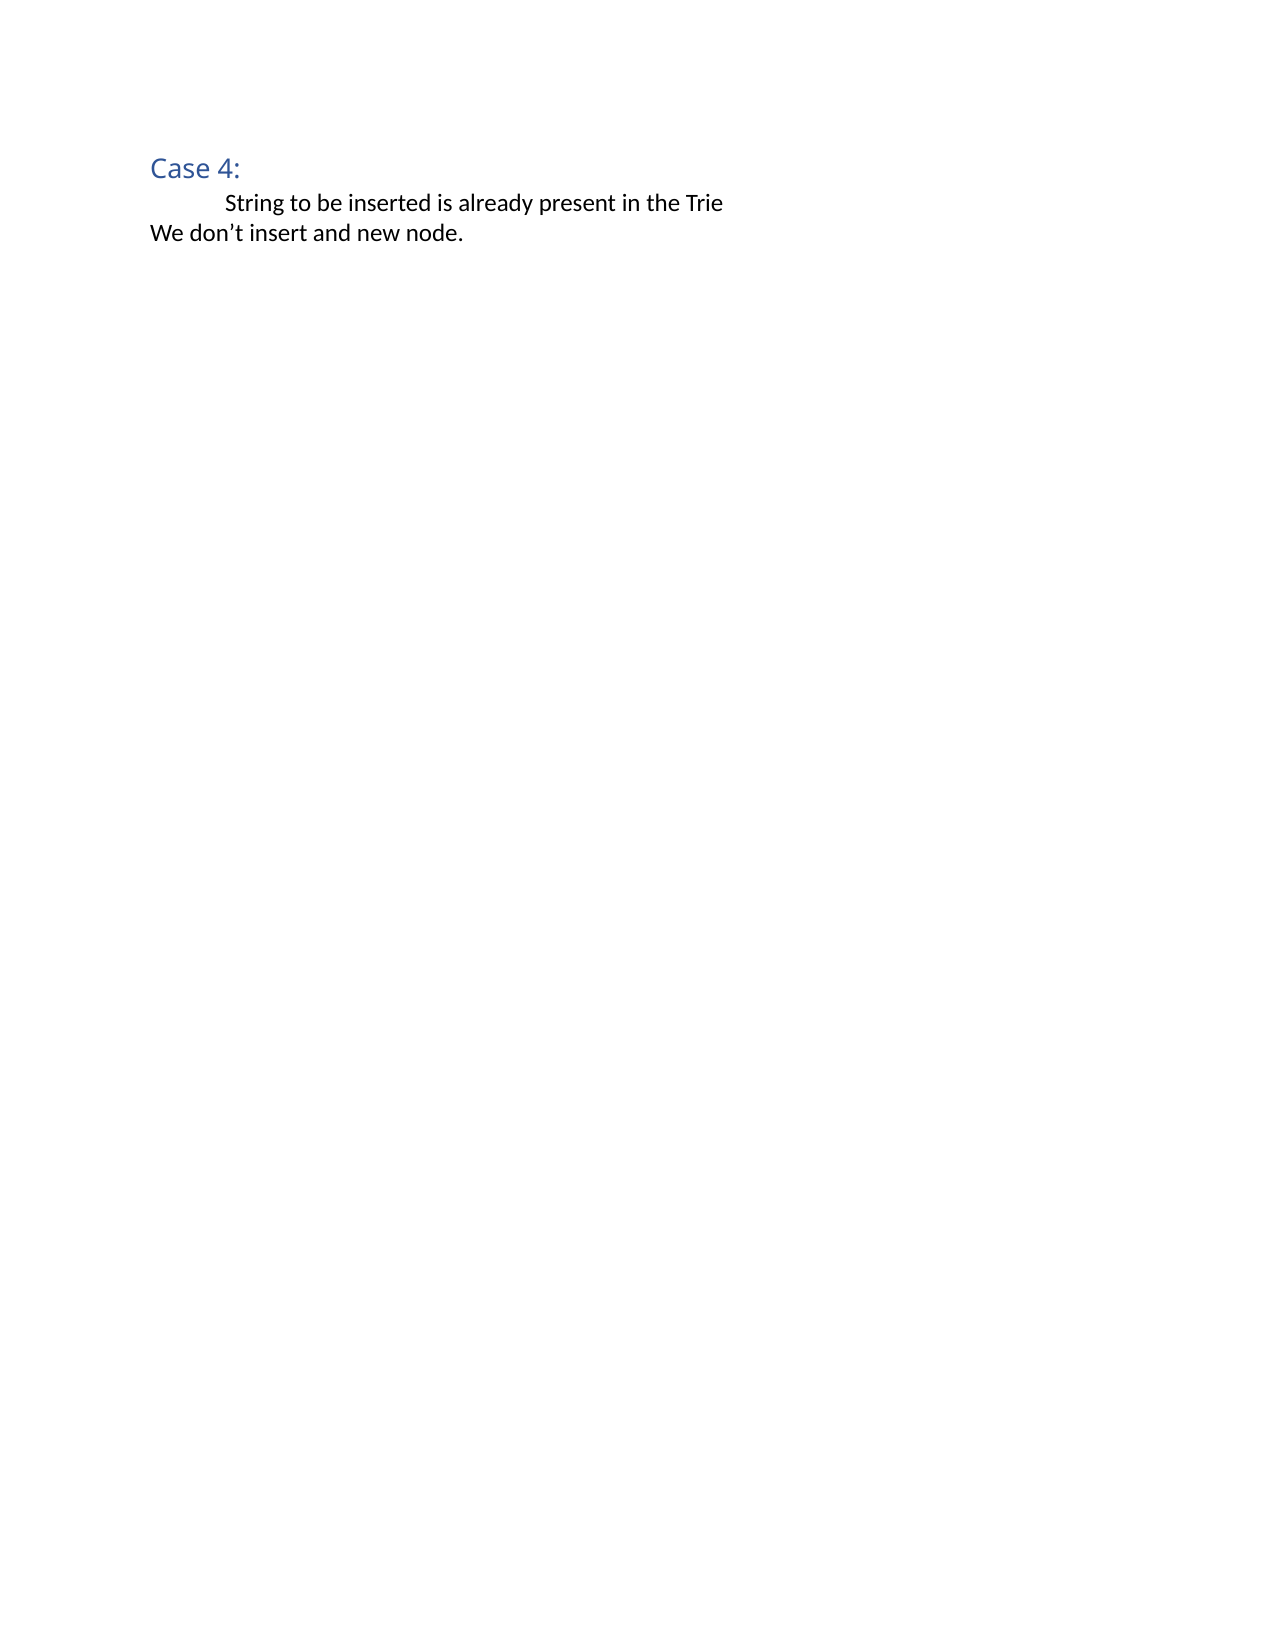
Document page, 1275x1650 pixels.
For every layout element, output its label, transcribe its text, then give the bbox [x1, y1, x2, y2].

text We don’t insert and new node. [150, 217, 1125, 248]
subtitle Case 4: [150, 150, 1125, 187]
text String to be inserted is already present in the Trie [150, 187, 1125, 217]
